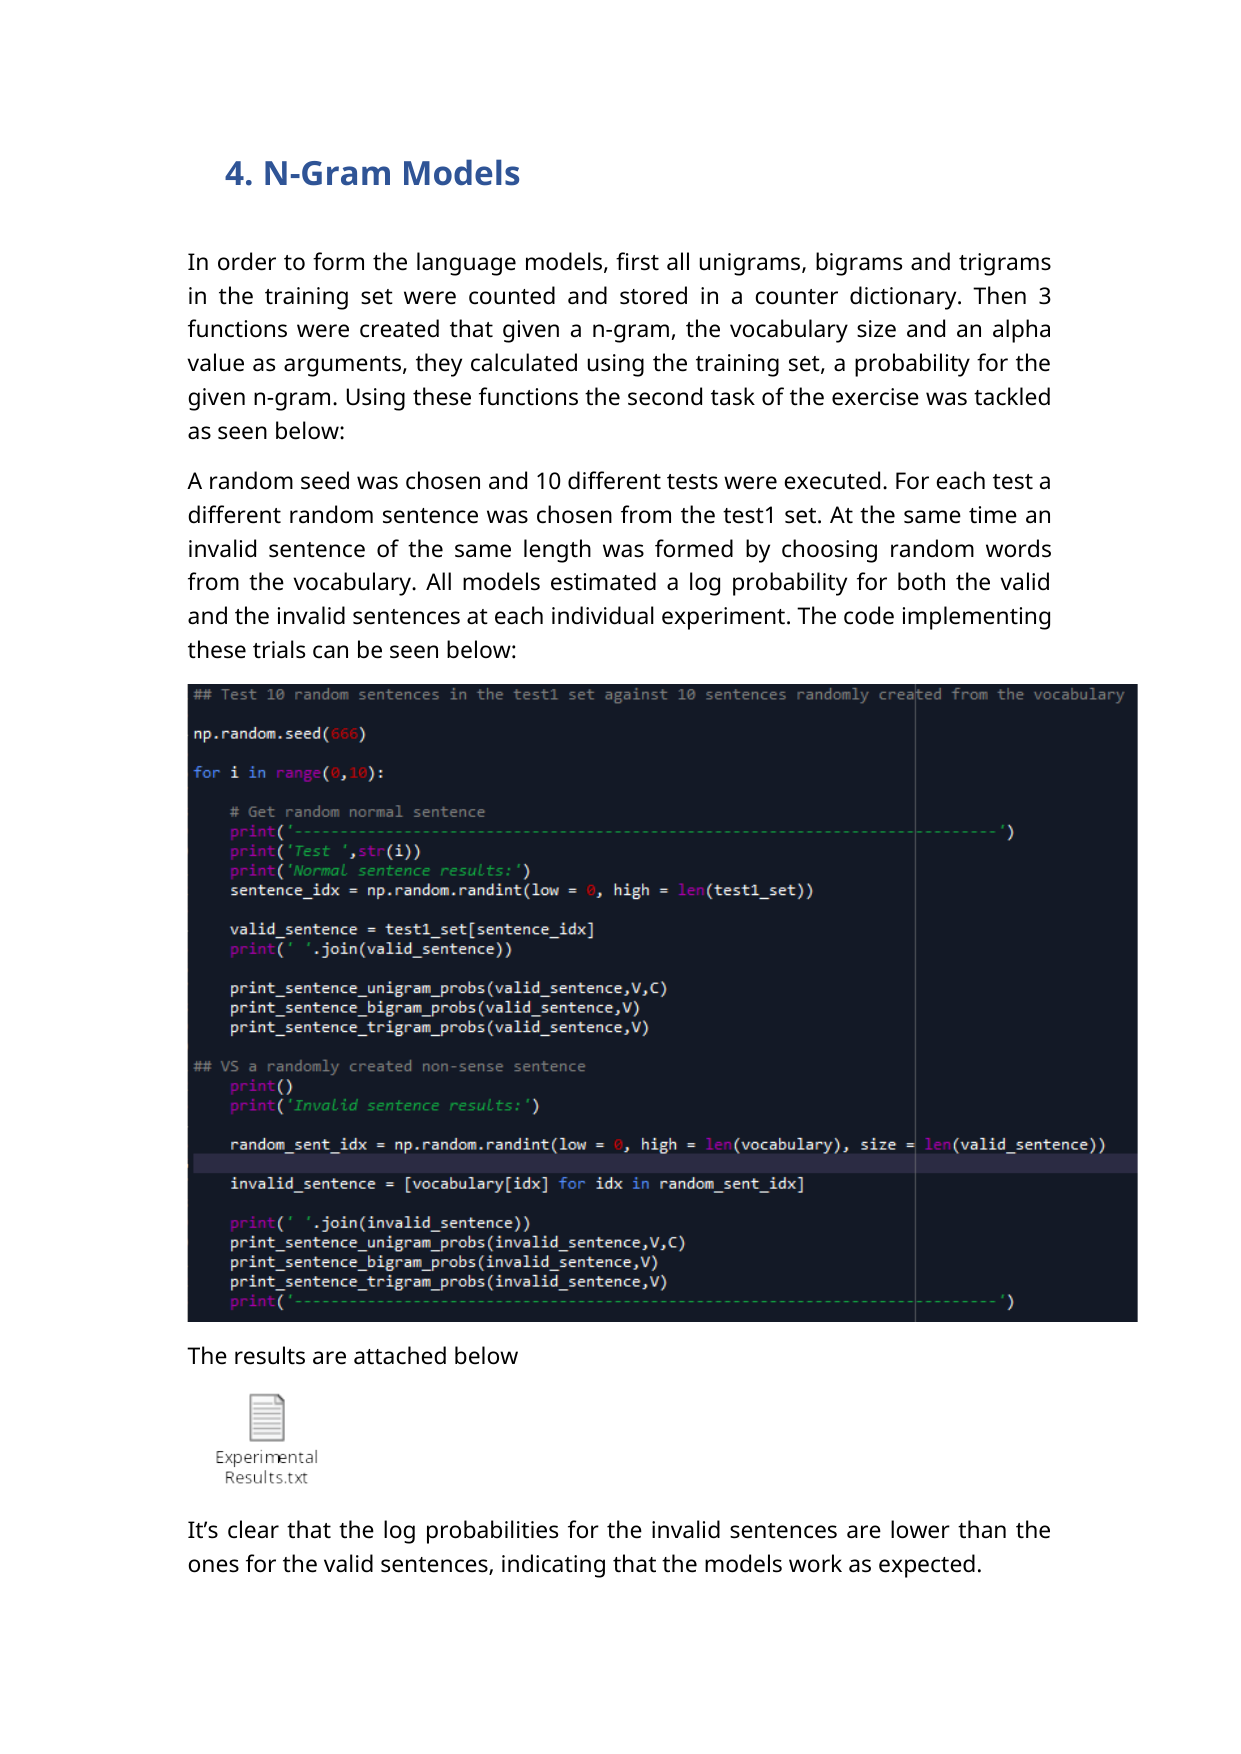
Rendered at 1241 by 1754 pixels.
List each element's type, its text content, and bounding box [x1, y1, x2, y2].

subtitle N-Gram Models [225, 150, 1053, 195]
text A random seed was chosen and 10 different tests were executed. For each test a different random sentence was chosen from the test1 set. At the same time an invalid sentence of the same length was formed by choosing random words from the vocabulary. All models estimated a log probability for both the valid and the invalid sentences at each individual experiment. The code implementing these trials can be seen below: [187, 465, 1053, 665]
text In order to form the language models, first all unigrams, bigrams and trigrams in the training set were counted and stored in a counter dictionary. Then 3 functions were created that given a n-gram, the vocabulary size and an alpha value as arguments, they calculated using the training set, a probability for the given n-gram. Using these functions the second task of the exercise was tackled as seen below: [187, 246, 1053, 446]
picture [187, 684, 1138, 1322]
text It’s clear that the log probabilities for the invalid sentences are lower than the ones for the valid sentences, indicating that the models work as expected. [187, 1514, 1053, 1579]
text The results are attached below [187, 1340, 1053, 1372]
